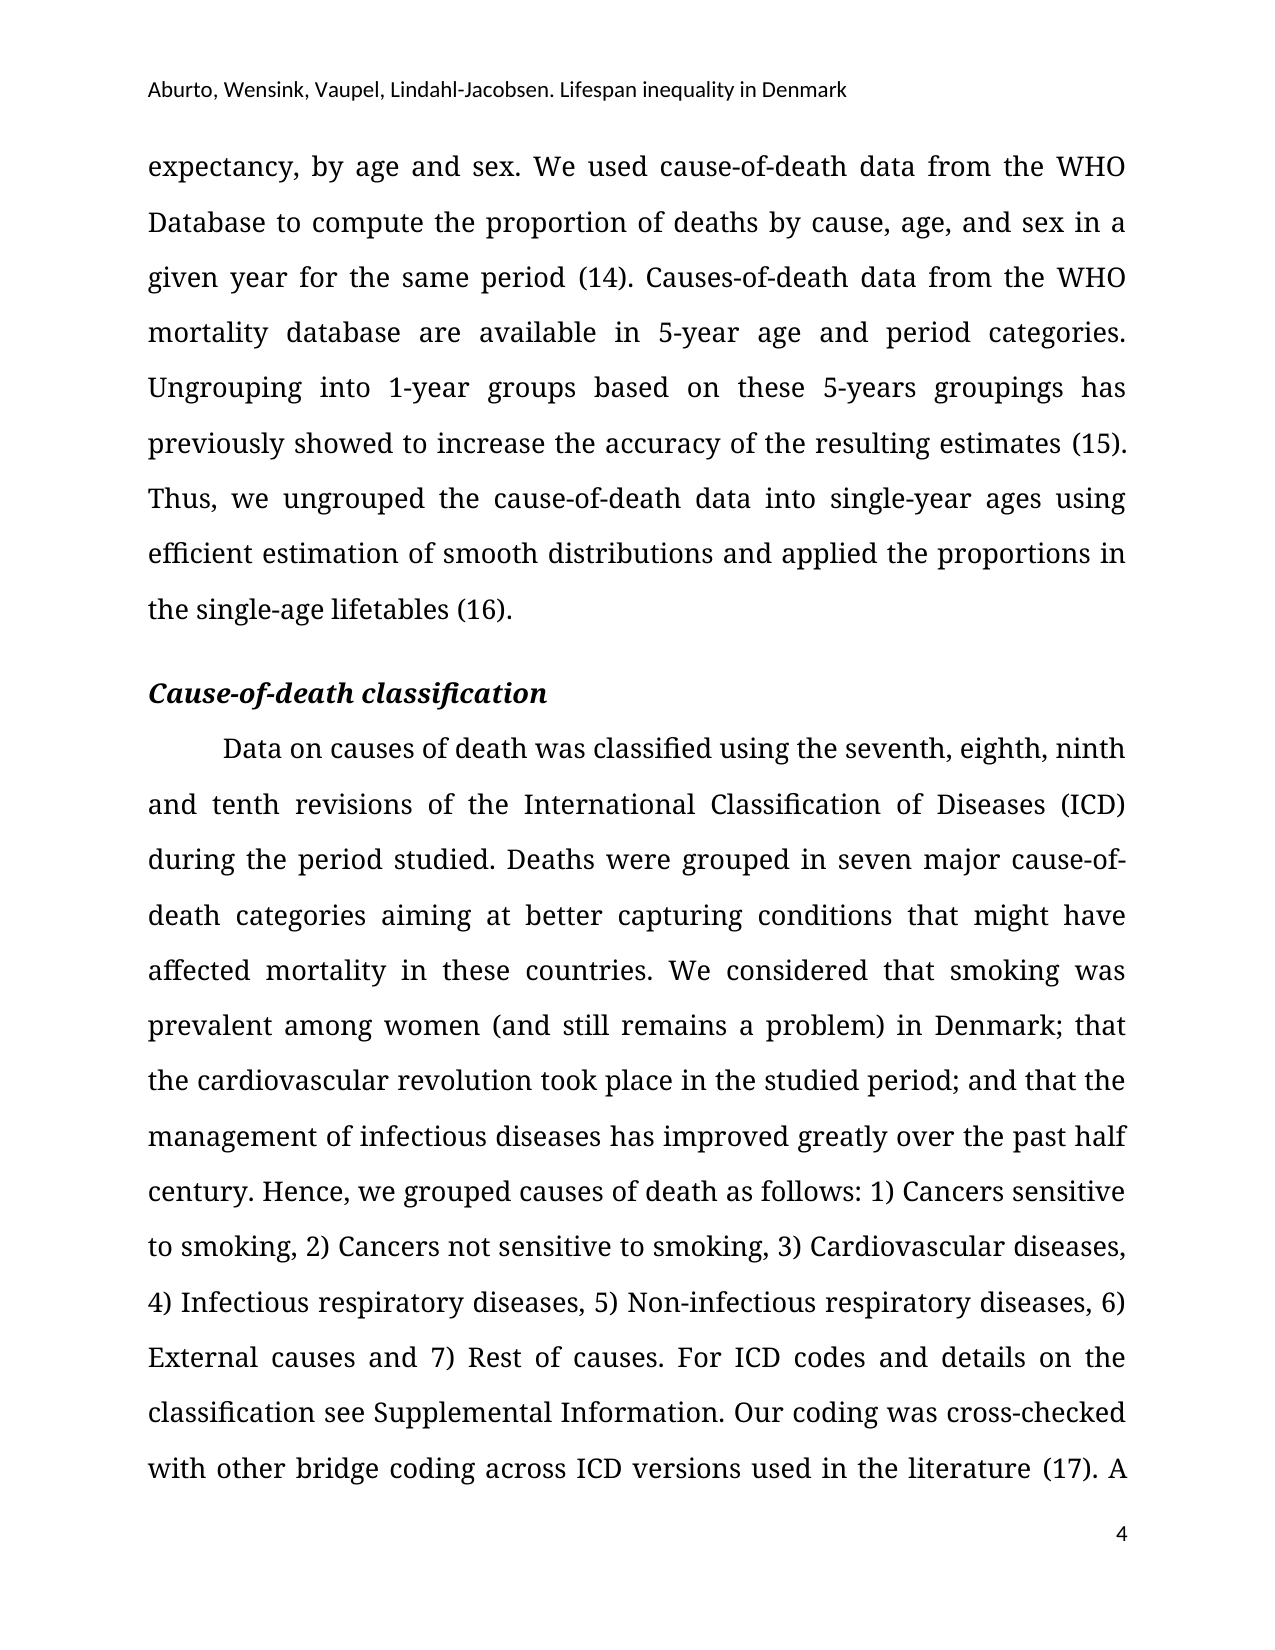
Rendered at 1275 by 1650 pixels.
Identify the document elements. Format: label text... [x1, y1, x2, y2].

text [148, 730, 1127, 1486]
text Cause-of-death classification [148, 675, 1127, 712]
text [148, 148, 1127, 627]
